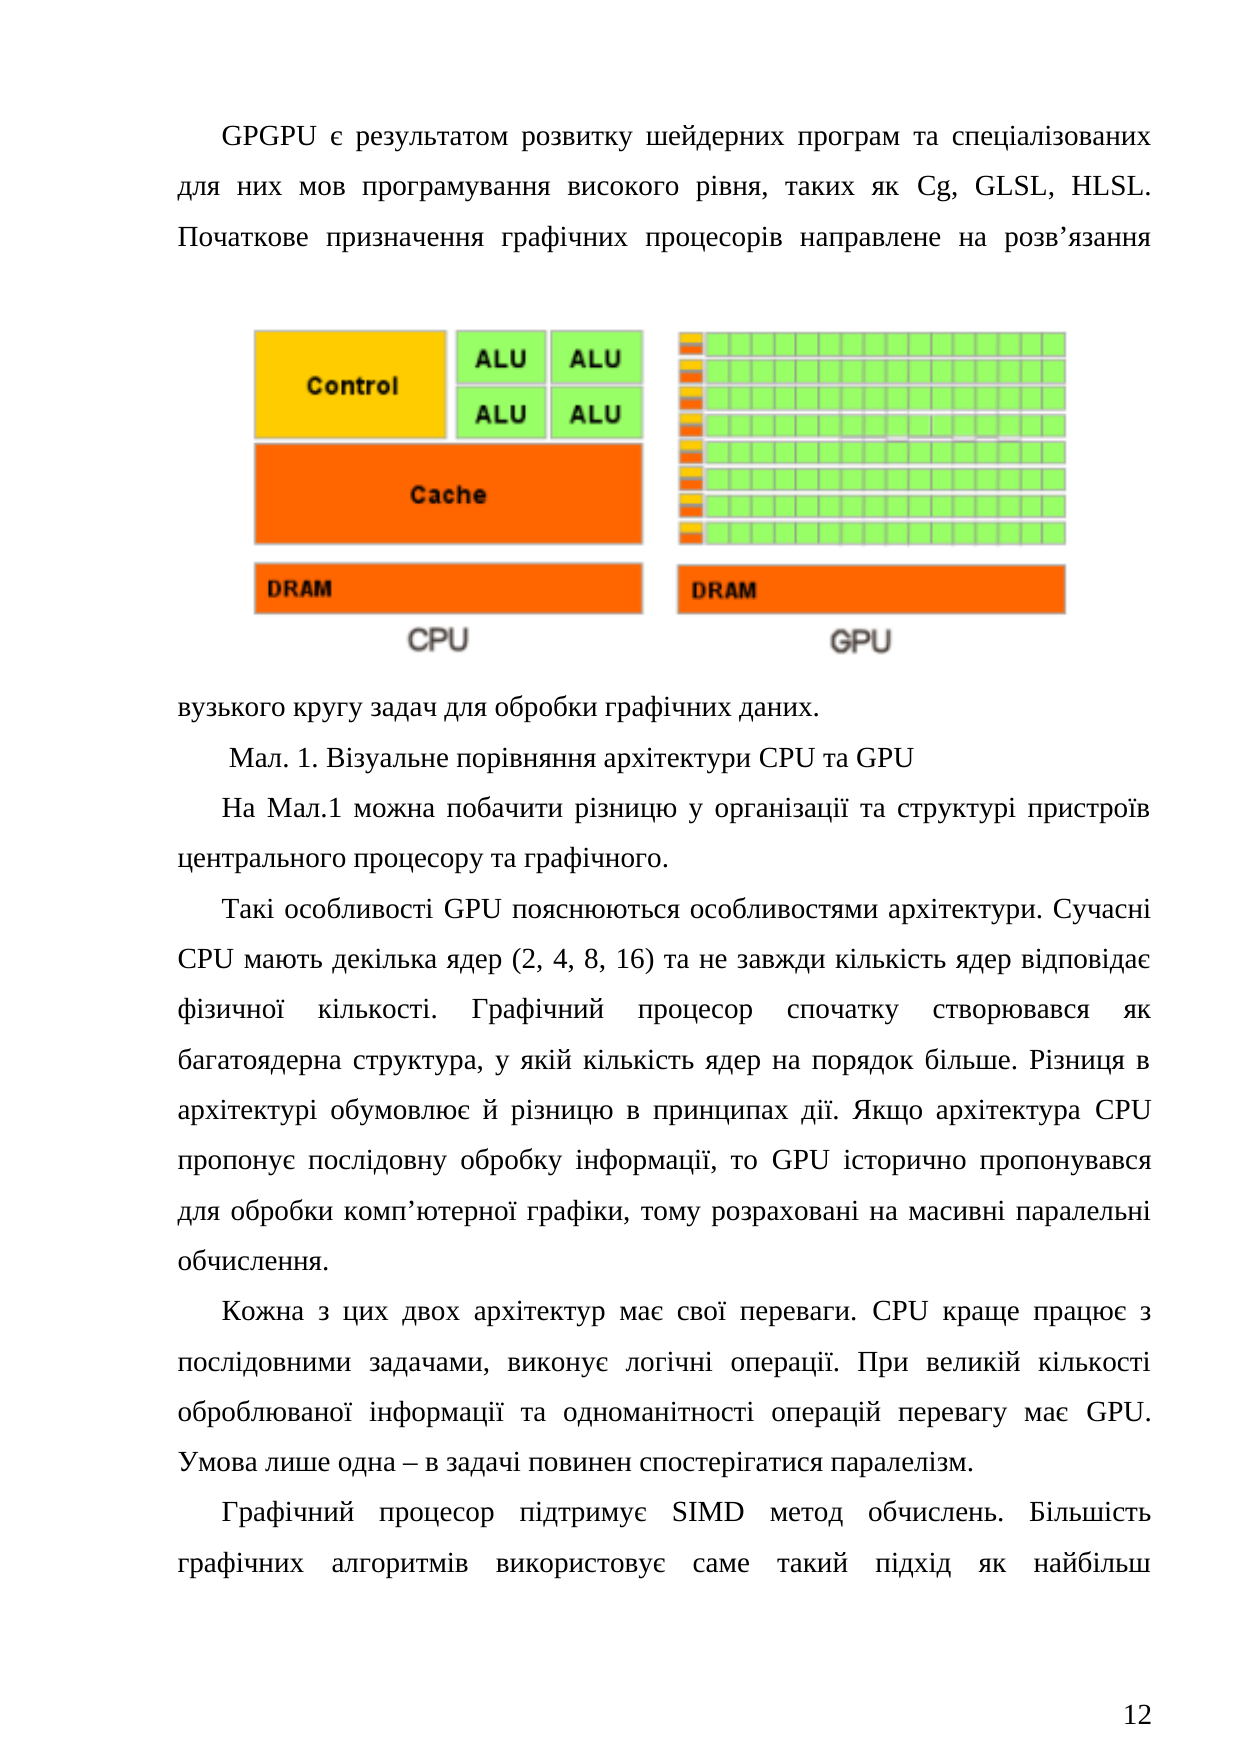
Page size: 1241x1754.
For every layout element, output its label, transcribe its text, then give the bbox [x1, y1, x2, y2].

text Такі особливості GPU пояснюються особливостями архітектури. Сучасні CPU мають декілька ядер (2, 4, 8, 16) та не завжди кількість ядер відповідає фізичної кількості. Графічний процесор спочатку створювався як багатоядерна структура, у якій кількість ядер на порядок більше. Різниця в архітектурі обумовлює й різницю в принципах дії. Якщо архітектура CPU пропонує послідовну обробку інформації, то GPU історично пропонувався для обробки комп’ютерної графіки, тому розраховані на масивні паралельні обчислення. [177, 891, 1152, 1277]
text Кожна з цих двох архітектур має свої переваги. CPU краще працює з послідовними задачами, виконує логічні операції. При великій кількості оброблюваної інформації та одноманітності операцій перевагу має GPU. Умова лише одна – в задачі повинен спостерігатися паралелізм. [177, 1293, 1152, 1478]
picture [244, 320, 1079, 665]
text Мал. 1. Візуальне порівняння архітектури CPU та GPU [177, 740, 1152, 773]
text На Мал.1 можна побачити різницю у організації та структурі пристроїв центрального процесору та графічного. [177, 790, 1152, 874]
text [177, 1494, 1152, 1578]
